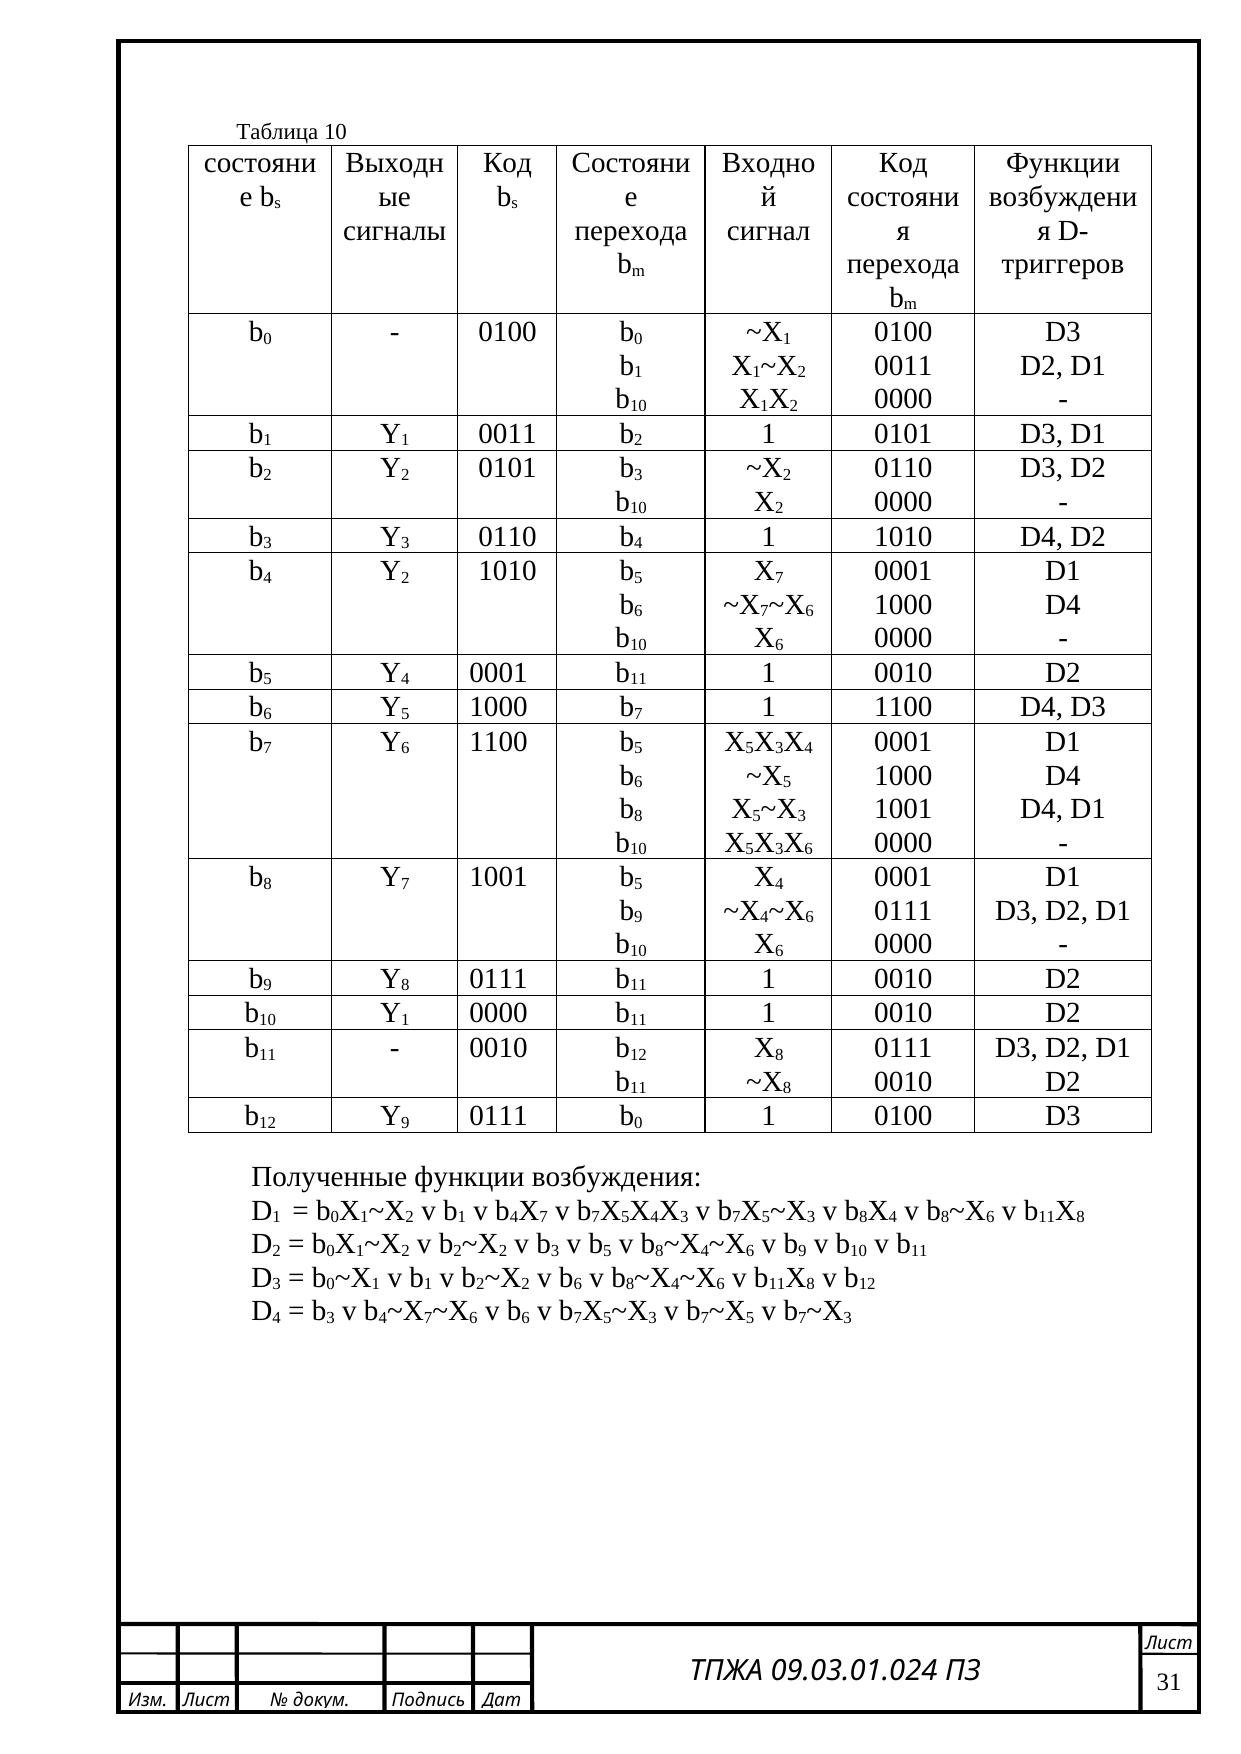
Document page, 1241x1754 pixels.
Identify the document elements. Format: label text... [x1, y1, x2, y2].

table_cell b8 [189, 859, 331, 960]
table_header Функции возбуждения D-триггеров [975, 146, 1151, 313]
table_header Входной сигнал [706, 146, 831, 313]
table_cell D2 [975, 996, 1151, 1029]
table_cell b12 [189, 1098, 331, 1132]
table_cell b4 [189, 553, 331, 654]
table_cell 0000 [458, 996, 556, 1029]
table_cell 1 [706, 690, 831, 723]
table_cell Y2 [332, 553, 457, 654]
text D1 = b0X1~X2 v b1 v b4X7 v b7X5X4X3 v b7X5~X3 v b8X4 v b8~X6 v b11X8 [177, 1193, 1152, 1226]
table_cell 1 [706, 416, 831, 449]
table_cell ~X1 X1~X2 X1X2 [706, 314, 831, 415]
table_cell 0100 [458, 314, 556, 415]
table_cell D3, D2 - [975, 451, 1151, 518]
table_cell 0001 1000 0000 [832, 553, 974, 654]
table_cell b0 [557, 1098, 704, 1132]
table_cell b4 [557, 519, 704, 552]
table_cell Y2 [332, 451, 457, 518]
table_cell D3 D2, D1 - [975, 314, 1151, 415]
text D3 = b0~X1 v b1 v b2~X2 v b6 v b8~X4~X6 v b11X8 v b12 [177, 1260, 1152, 1293]
table_cell 1 [706, 996, 831, 1029]
table_cell b0 [189, 314, 331, 415]
table_cell D1 D4 D4, D1 - [975, 724, 1151, 858]
table_cell 0010 [832, 961, 974, 994]
table_cell D4, D3 [975, 690, 1151, 723]
table_cell b5 [189, 655, 331, 688]
text D2 = b0X1~X2 v b2~X2 v b3 v b5 v b8~X4~X6 v b9 v b10 v b11 [177, 1226, 1152, 1260]
table_header Код состояния перехода bm [832, 146, 974, 313]
table_cell 0100 [832, 1098, 974, 1132]
text D4 = b3 v b4~X7~X6 v b6 v b7X5~X3 v b7~X5 v b7~X3 [177, 1293, 1152, 1327]
table_cell 0111 0010 [832, 1030, 974, 1097]
table_cell X8 ~X8 [706, 1030, 831, 1097]
table_cell 1001 [458, 859, 556, 960]
table_cell 0111 [458, 961, 556, 994]
table_cell b12 b11 [557, 1030, 704, 1097]
table_cell b1 [189, 416, 331, 449]
table_cell b11 [557, 961, 704, 994]
table_cell Y4 [332, 655, 457, 688]
table_cell D4, D2 [975, 519, 1151, 552]
table_cell ~X2 X2 [706, 451, 831, 518]
table_cell 0001 0111 0000 [832, 859, 974, 960]
table_cell 1010 [458, 553, 556, 654]
table_cell D3, D1 [975, 416, 1151, 449]
table_cell 1000 [458, 690, 556, 723]
table_cell 0001 1000 1001 0000 [832, 724, 974, 858]
table_header Код bs [458, 146, 556, 313]
table_cell b3 [189, 519, 331, 552]
table_cell b7 [557, 690, 704, 723]
table_cell 0010 [458, 1030, 556, 1097]
table_cell X4 ~X4~X6 X6 [706, 859, 831, 960]
table_cell 1010 [832, 519, 974, 552]
table_cell 1 [706, 655, 831, 688]
table_cell X7 ~X7~X6 X6 [706, 553, 831, 654]
table_cell 0101 [458, 451, 556, 518]
table_cell D3, D2, D1 D2 [975, 1030, 1151, 1097]
table_cell b2 [189, 451, 331, 518]
table_cell 0110 [458, 519, 556, 552]
table_cell 0001 [458, 655, 556, 688]
table_cell b11 [557, 655, 704, 688]
table_header Состояние перехода bm [557, 146, 704, 313]
table_cell 1 [706, 961, 831, 994]
table_cell Y5 [332, 690, 457, 723]
table_cell b3 b10 [557, 451, 704, 518]
table_cell 0010 [832, 655, 974, 688]
table_cell Y1 [332, 996, 457, 1029]
table_cell D1 D3, D2, D1 - [975, 859, 1151, 960]
table_cell X5X3X4 ~X5 X5~X3 X5X3X6 [706, 724, 831, 858]
table_cell b5 b6 b8 b10 [557, 724, 704, 858]
table_cell D2 [975, 655, 1151, 688]
table_cell Y3 [332, 519, 457, 552]
table_header Выходные сигналы [332, 146, 457, 313]
table_cell D2 [975, 961, 1151, 994]
table_cell Y7 [332, 859, 457, 960]
table_cell b7 [189, 724, 331, 858]
table_cell 0011 [458, 416, 556, 449]
table_cell - [332, 314, 457, 415]
table_cell Y1 [332, 416, 457, 449]
table_cell 0111 [458, 1098, 556, 1132]
table_header состояние bs [189, 146, 331, 313]
table_cell 1 [706, 519, 831, 552]
table_cell Y9 [332, 1098, 457, 1132]
table_cell 0010 [832, 996, 974, 1029]
table_cell b9 [189, 961, 331, 994]
table_cell - [332, 1030, 457, 1097]
table_cell D1 D4 - [975, 553, 1151, 654]
text Таблица 10 [177, 118, 1152, 144]
table_cell b2 [557, 416, 704, 449]
table_cell b6 [189, 690, 331, 723]
table_cell Y8 [332, 961, 457, 994]
table_cell b11 [557, 996, 704, 1029]
table_cell b5 b6 b10 [557, 553, 704, 654]
table_cell b0 b1 b10 [557, 314, 704, 415]
table_cell 0101 [832, 416, 974, 449]
table_cell b11 [189, 1030, 331, 1097]
table_cell 1100 [832, 690, 974, 723]
table_cell 1100 [458, 724, 556, 858]
table_cell 1 [706, 1098, 831, 1132]
table_cell D3 [975, 1098, 1151, 1132]
table_cell 0110 0000 [832, 451, 974, 518]
table_cell b10 [189, 996, 331, 1029]
table_cell Y6 [332, 724, 457, 858]
table_cell 0100 0011 0000 [832, 314, 974, 415]
table_cell b5 b9 b10 [557, 859, 704, 960]
text Полученные функции возбуждения: [177, 1159, 1152, 1193]
